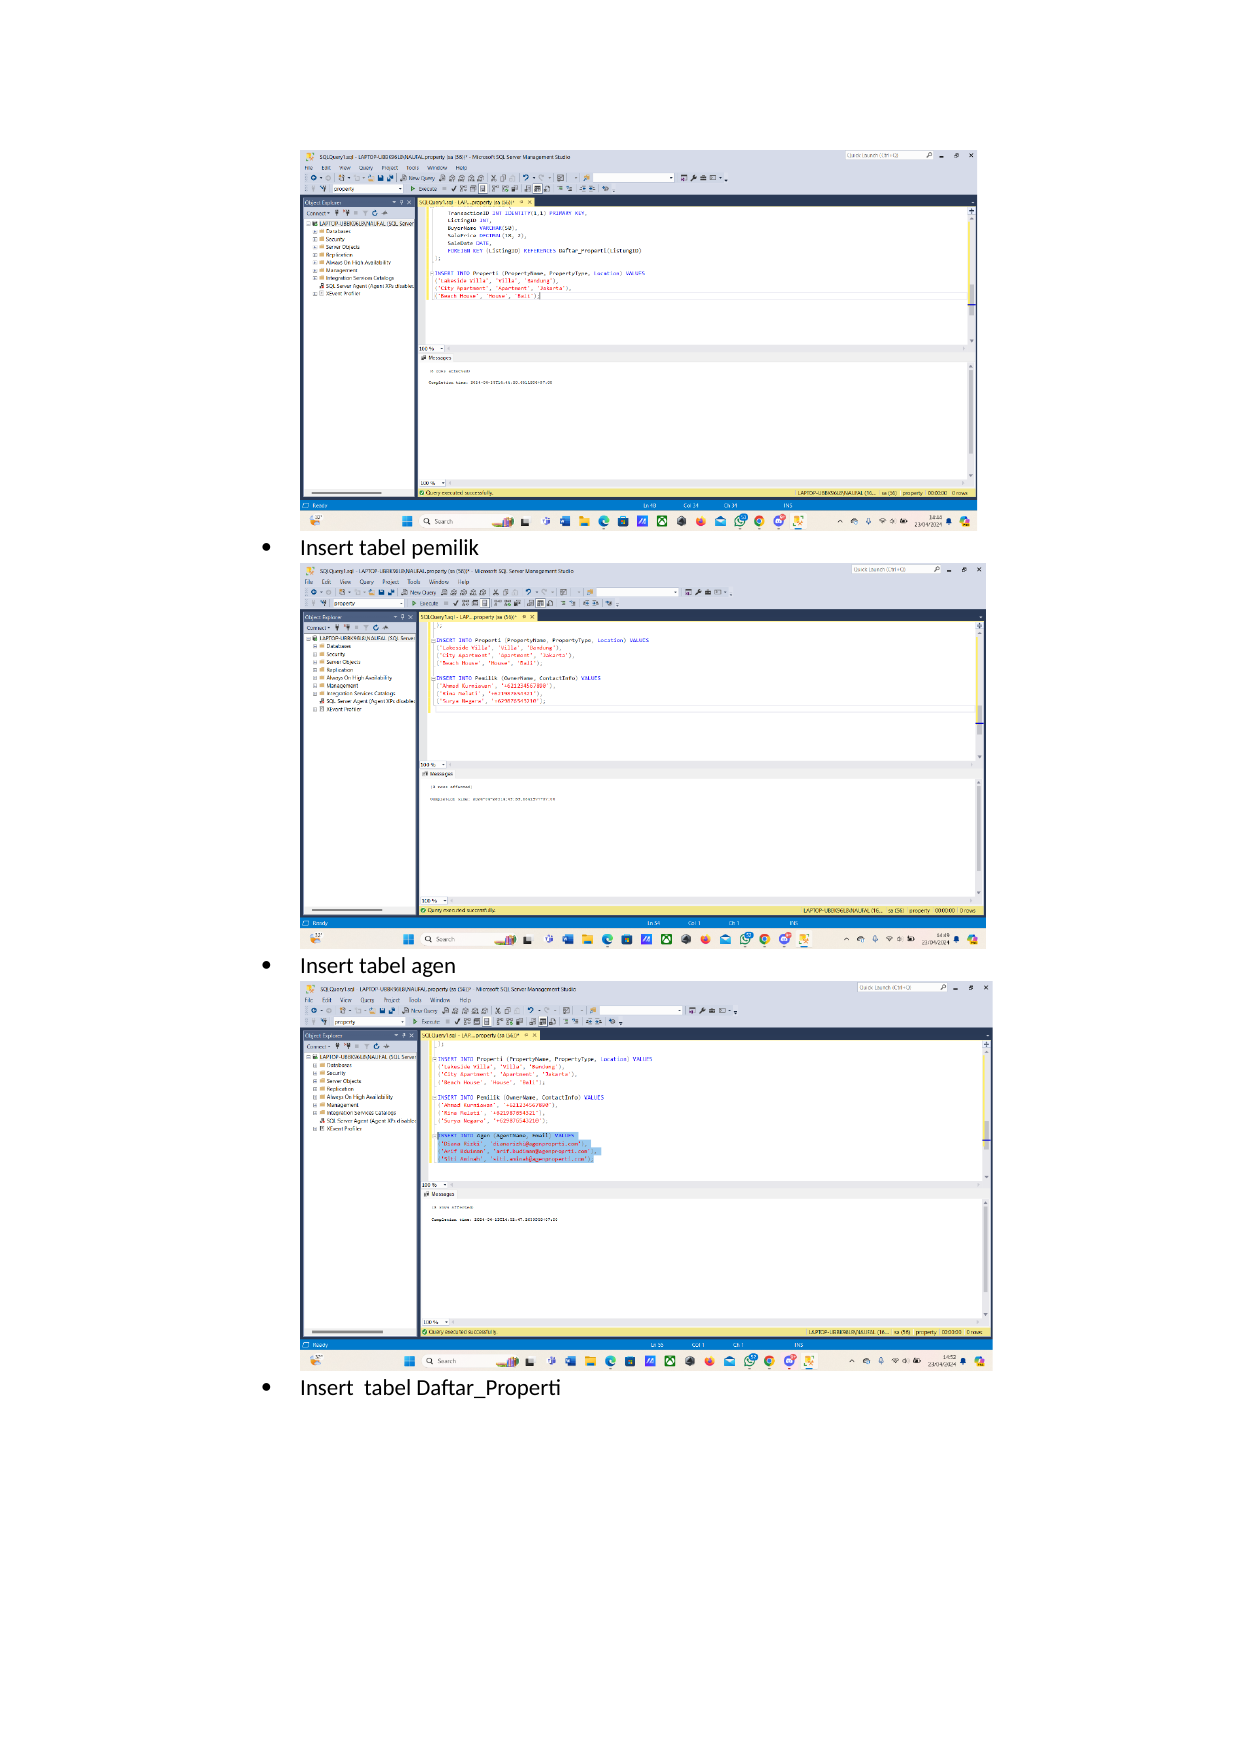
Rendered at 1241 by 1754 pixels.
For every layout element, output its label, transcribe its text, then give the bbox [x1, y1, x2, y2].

list Insert tabel Daftar_Properti [262, 1373, 1090, 1401]
picture [300, 563, 986, 949]
picture [300, 150, 978, 531]
list Insert tabel pemilik [262, 533, 1090, 561]
picture [300, 981, 993, 1371]
list Insert tabel agen [262, 951, 1090, 979]
